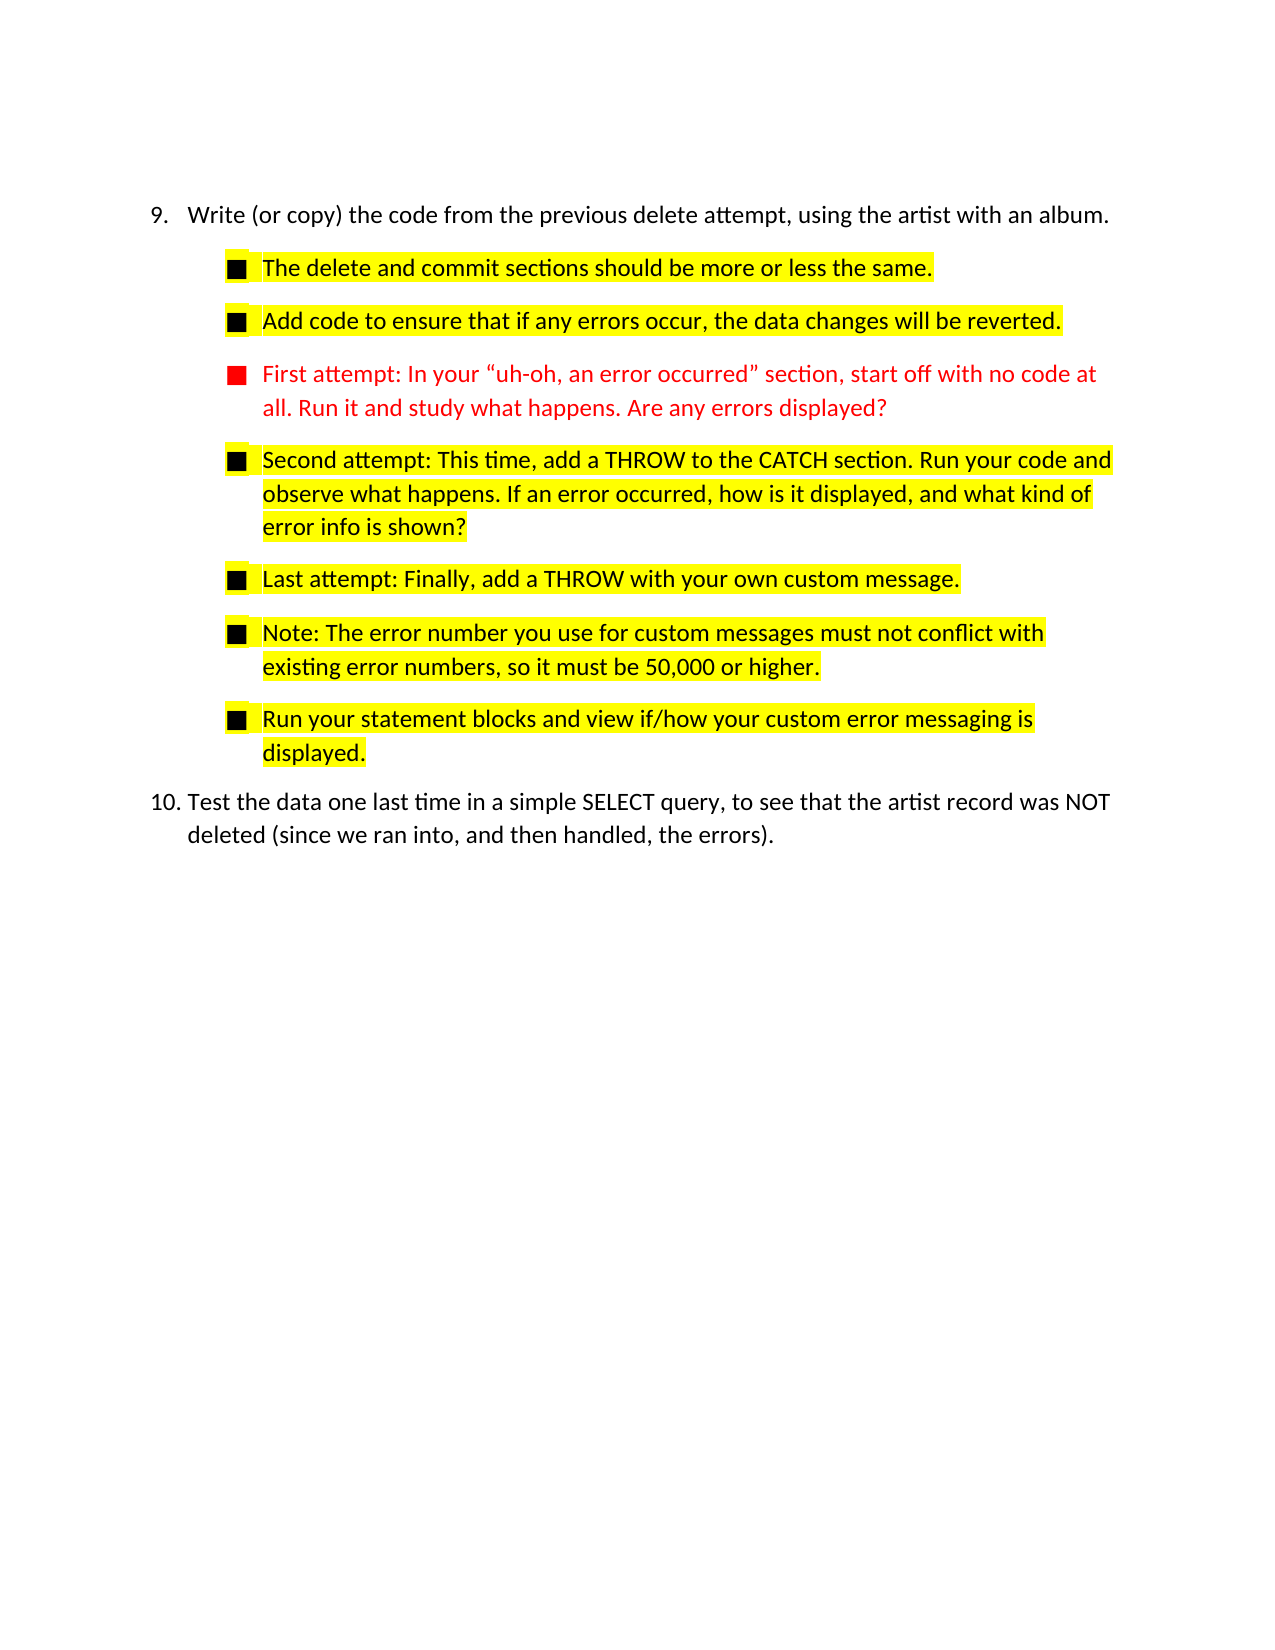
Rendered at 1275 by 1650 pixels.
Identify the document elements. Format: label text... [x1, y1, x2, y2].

list First attempt: In your “uh-oh, an error occurred” section, start off with no code at all. Run it and study what happens. Are any errors displayed? [225, 356, 1125, 423]
list Test the data one last time in a simple SELECT query, to see that the artist record was NOT deleted (since we ran into, and then handled, the errors). [150, 787, 1125, 850]
list The delete and commit sections should be more or less the same. [249, 249, 1125, 283]
list Run your statement blocks and view if/how your custom error messaging is displayed. [225, 701, 1125, 767]
list Add code to ensure that if any errors occur, the data changes will be reverted. [249, 303, 1125, 337]
list Note: The error number you use for custom messages must not conflict with existing error numbers, so it must be 50,000 or higher. [225, 614, 1125, 681]
list Second attempt: This time, add a THROW to the CATCH section. Run your code and observe what happens. If an error occurred, how is it displayed, and what kind of error info is shown? [225, 442, 1125, 542]
list Last attempt: Finally, add a THROW with your own custom message. [249, 561, 1125, 595]
list Write (or copy) the code from the previous delete attempt, using the artist with an album. [150, 199, 1125, 230]
